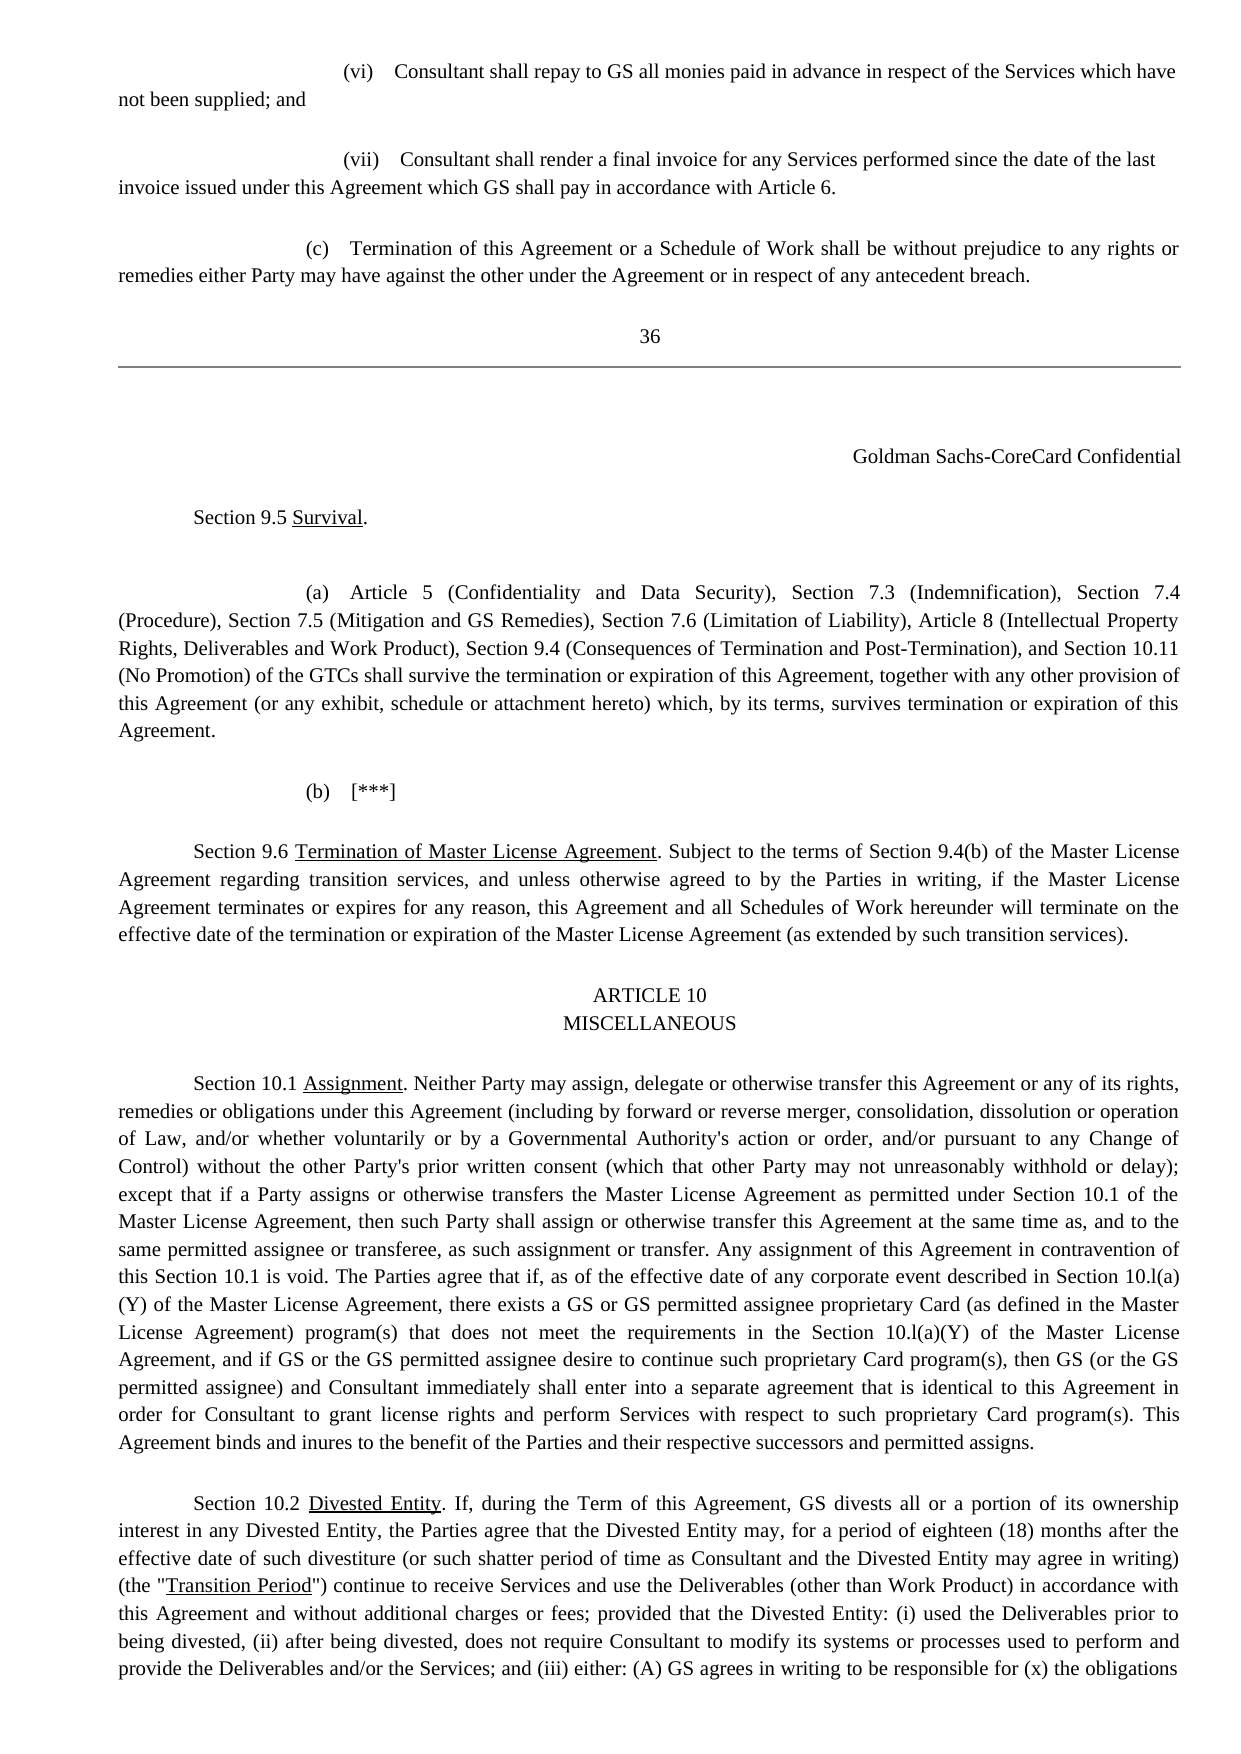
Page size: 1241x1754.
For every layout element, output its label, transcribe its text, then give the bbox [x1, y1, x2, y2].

text (vii) Consultant shall render a final invoice for any Services performed since the date of the last invoice issued under this Agreement which GS shall pay in accordance with Article 6. [118, 147, 1181, 199]
text Section 10.1 Assignment. Neither Party may assign, delegate or otherwise transfer this Agreement or any of its rights, remedies or obligations under this Agreement (including by forward or reverse merger, consolidation, dissolution or operation of Law, and/or whether voluntarily or by a Governmental Authority's action or order, and/or pursuant to any Change of Control) without the other Party's prior written consent (which that other Party may not unreasonably withhold or delay); except that if a Party assigns or otherwise transfers the Master License Agreement as permitted under Section 10.1 of the Master License Agreement, then such Party shall assign or otherwise transfer this Agreement at the same time as, and to the same permitted assignee or transferee, as such assignment or transfer. Any assignment of this Agreement in contravention of this Section 10.1 is void. The Parties agree that if, as of the effective date of any corporate event described in Section 10.l(a)(Y) of the Master License Agreement, there exists a GS or GS permitted assignee proprietary Card (as defined in the Master License Agreement) program(s) that does not meet the requirements in the Section 10.l(a)(Y) of the Master License Agreement, and if GS or the GS permitted assignee desire to continue such proprietary Card program(s), then GS (or the GS permitted assignee) and Consultant immediately shall enter into a separate agreement that is identical to this Agreement in order for Consultant to grant license rights and perform Services with respect to such proprietary Card program(s). This Agreement binds and inures to the benefit of the Parties and their respective successors and permitted assigns. [118, 1071, 1181, 1454]
text (c) Termination of this Agreement or a Schedule of Work shall be without prejudice to any rights or remedies either Party may have against the other under the Agreement or in respect of any antecedent breach. [118, 236, 1181, 287]
text 36 [118, 324, 1181, 348]
text ARTICLE 10 [118, 983, 1181, 1007]
text Section 9.5 Survival. [118, 505, 1181, 529]
text (a) Article 5 (Confidentiality and Data Security), Section 7.3 (Indemnification), Section 7.4 (Procedure), Section 7.5 (Mitigation and GS Remedies), Section 7.6 (Limitation of Liability), Article 8 (Intellectual Property Rights, Deliverables and Work Product), Section 9.4 (Consequences of Termination and Post-Termination), and Section 10.11 (No Promotion) of the GTCs shall survive the termination or expiration of this Agreement, together with any other provision of this Agreement (or any exhibit, schedule or attachment hereto) which, by its terms, survives termination or expiration of this Agreement. [118, 580, 1181, 742]
text (b) [***] [118, 779, 1181, 803]
text (vi) Consultant shall repay to GS all monies paid in advance in respect of the Services which have not been supplied; and [118, 59, 1181, 111]
text Goldman Sachs-CoreCard Confidential [118, 444, 1181, 468]
text MISCELLANEOUS [118, 1011, 1181, 1034]
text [118, 1491, 1181, 1680]
text Section 9.6 Termination of Master License Agreement. Subject to the terms of Section 9.4(b) of the Master License Agreement regarding transition services, and unless otherwise agreed to by the Parties in writing, if the Master License Agreement terminates or expires for any reason, this Agreement and all Schedules of Work hereunder will terminate on the effective date of the termination or expiration of the Master License Agreement (as extended by such transition services). [118, 839, 1181, 946]
